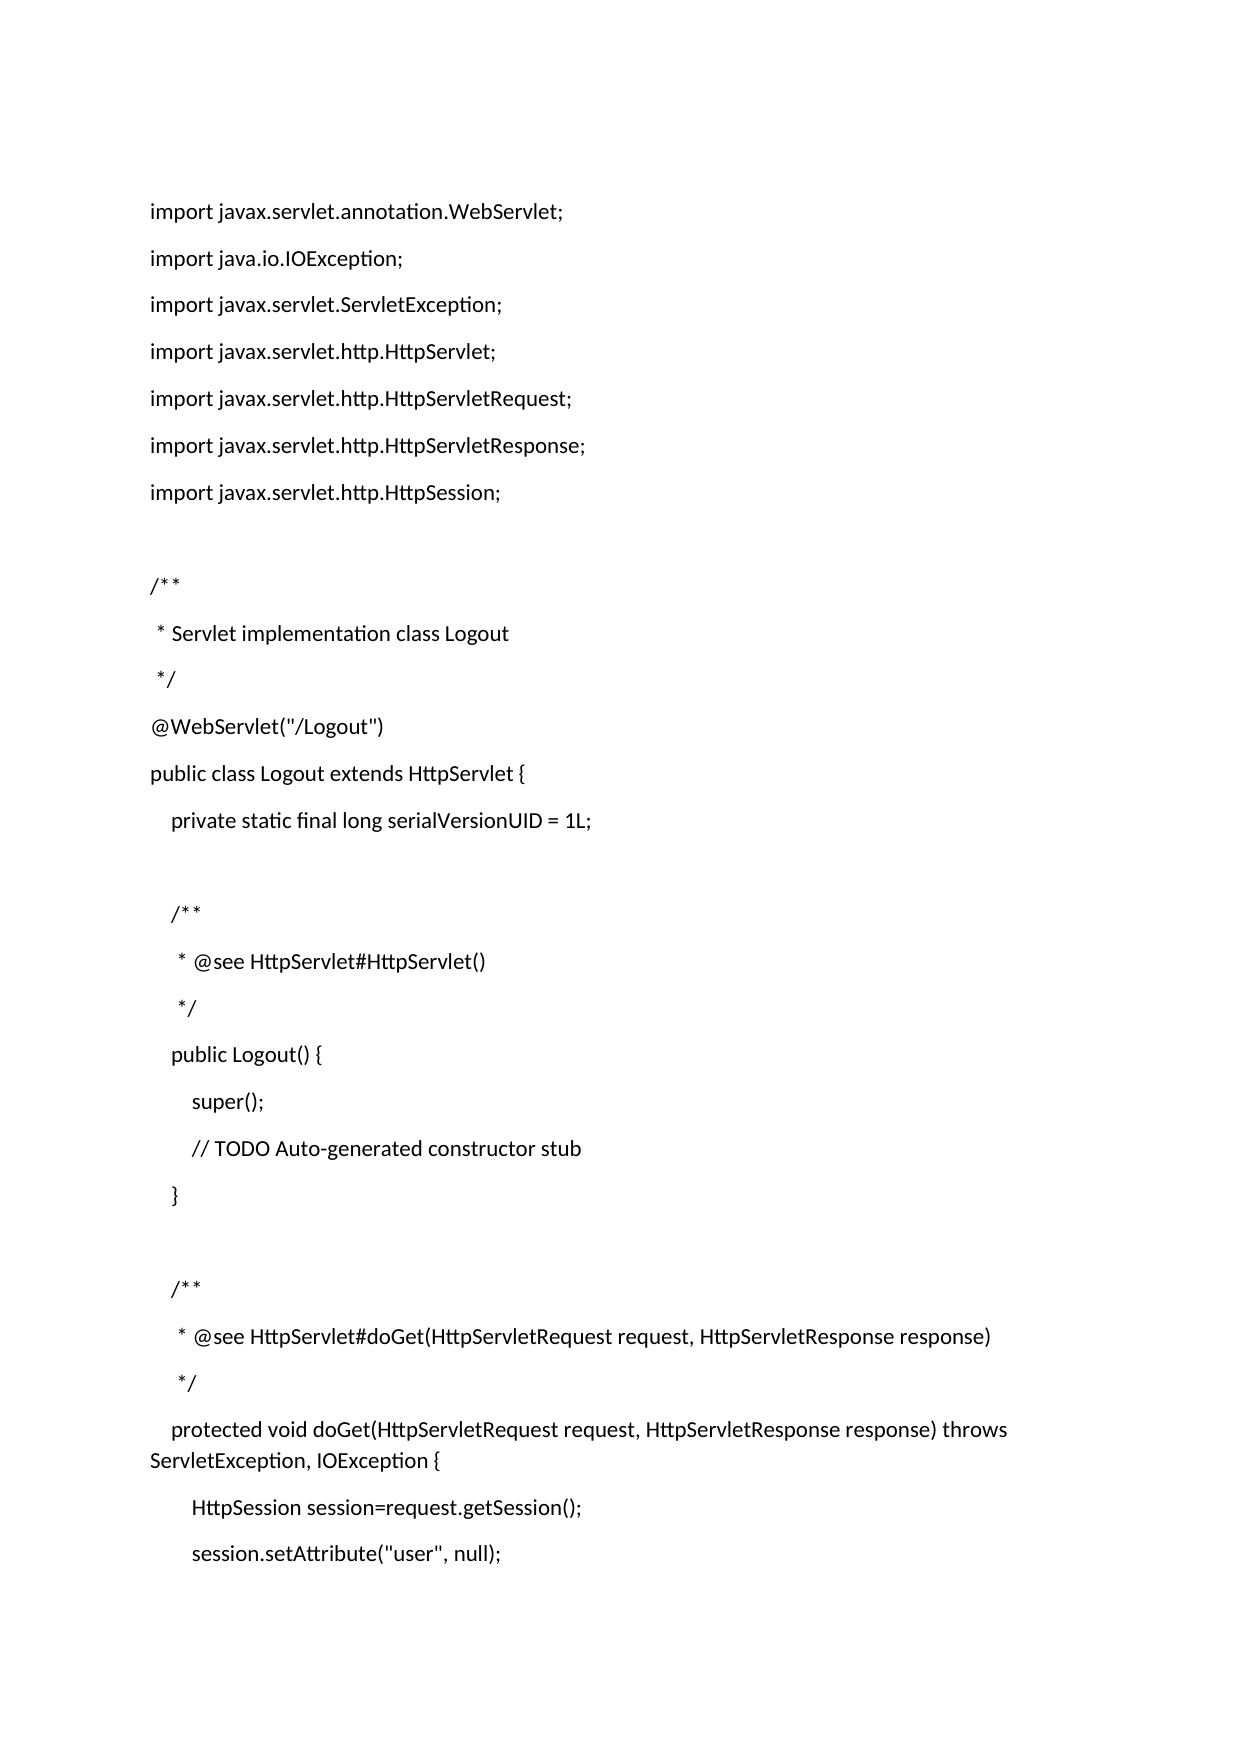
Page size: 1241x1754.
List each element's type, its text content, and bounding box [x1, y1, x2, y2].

text import javax.servlet.annotation.WebServlet; [150, 197, 1090, 225]
text import java.io.IOException; [150, 244, 1090, 272]
text HttpSession session=request.getSession(); [150, 1493, 1090, 1521]
text */ [150, 1369, 1090, 1397]
text */ [150, 994, 1090, 1022]
text super(); [150, 1087, 1090, 1116]
text * Servlet implementation class Logout [150, 619, 1090, 647]
text session.setAttribute("user", null); [150, 1539, 1090, 1568]
text @WebServlet("/Logout") [150, 712, 1090, 741]
text import javax.servlet.http.HttpServletResponse; [150, 431, 1090, 459]
text import javax.servlet.http.HttpServletRequest; [150, 384, 1090, 412]
text /** [150, 1275, 1090, 1303]
text public class Logout extends HttpServlet { [150, 759, 1090, 787]
text // TODO Auto-generated constructor stub [150, 1134, 1090, 1162]
text /** [150, 900, 1090, 928]
text import javax.servlet.http.HttpServlet; [150, 337, 1090, 366]
text private static final long serialVersionUID = 1L; [150, 806, 1090, 834]
text import javax.servlet.ServletException; [150, 291, 1090, 319]
text * @see HttpServlet#HttpServlet() [150, 947, 1090, 975]
text public Logout() { [150, 1041, 1090, 1069]
text } [150, 1181, 1090, 1209]
text import javax.servlet.http.HttpSession; [150, 478, 1090, 506]
text /** [150, 572, 1090, 600]
text * @see HttpServlet#doGet(HttpServletRequest request, HttpServletResponse response) [150, 1322, 1090, 1350]
text */ [150, 666, 1090, 694]
text protected void doGet(HttpServletRequest request, HttpServletResponse response) throws ServletException, IOException { [150, 1416, 1090, 1474]
